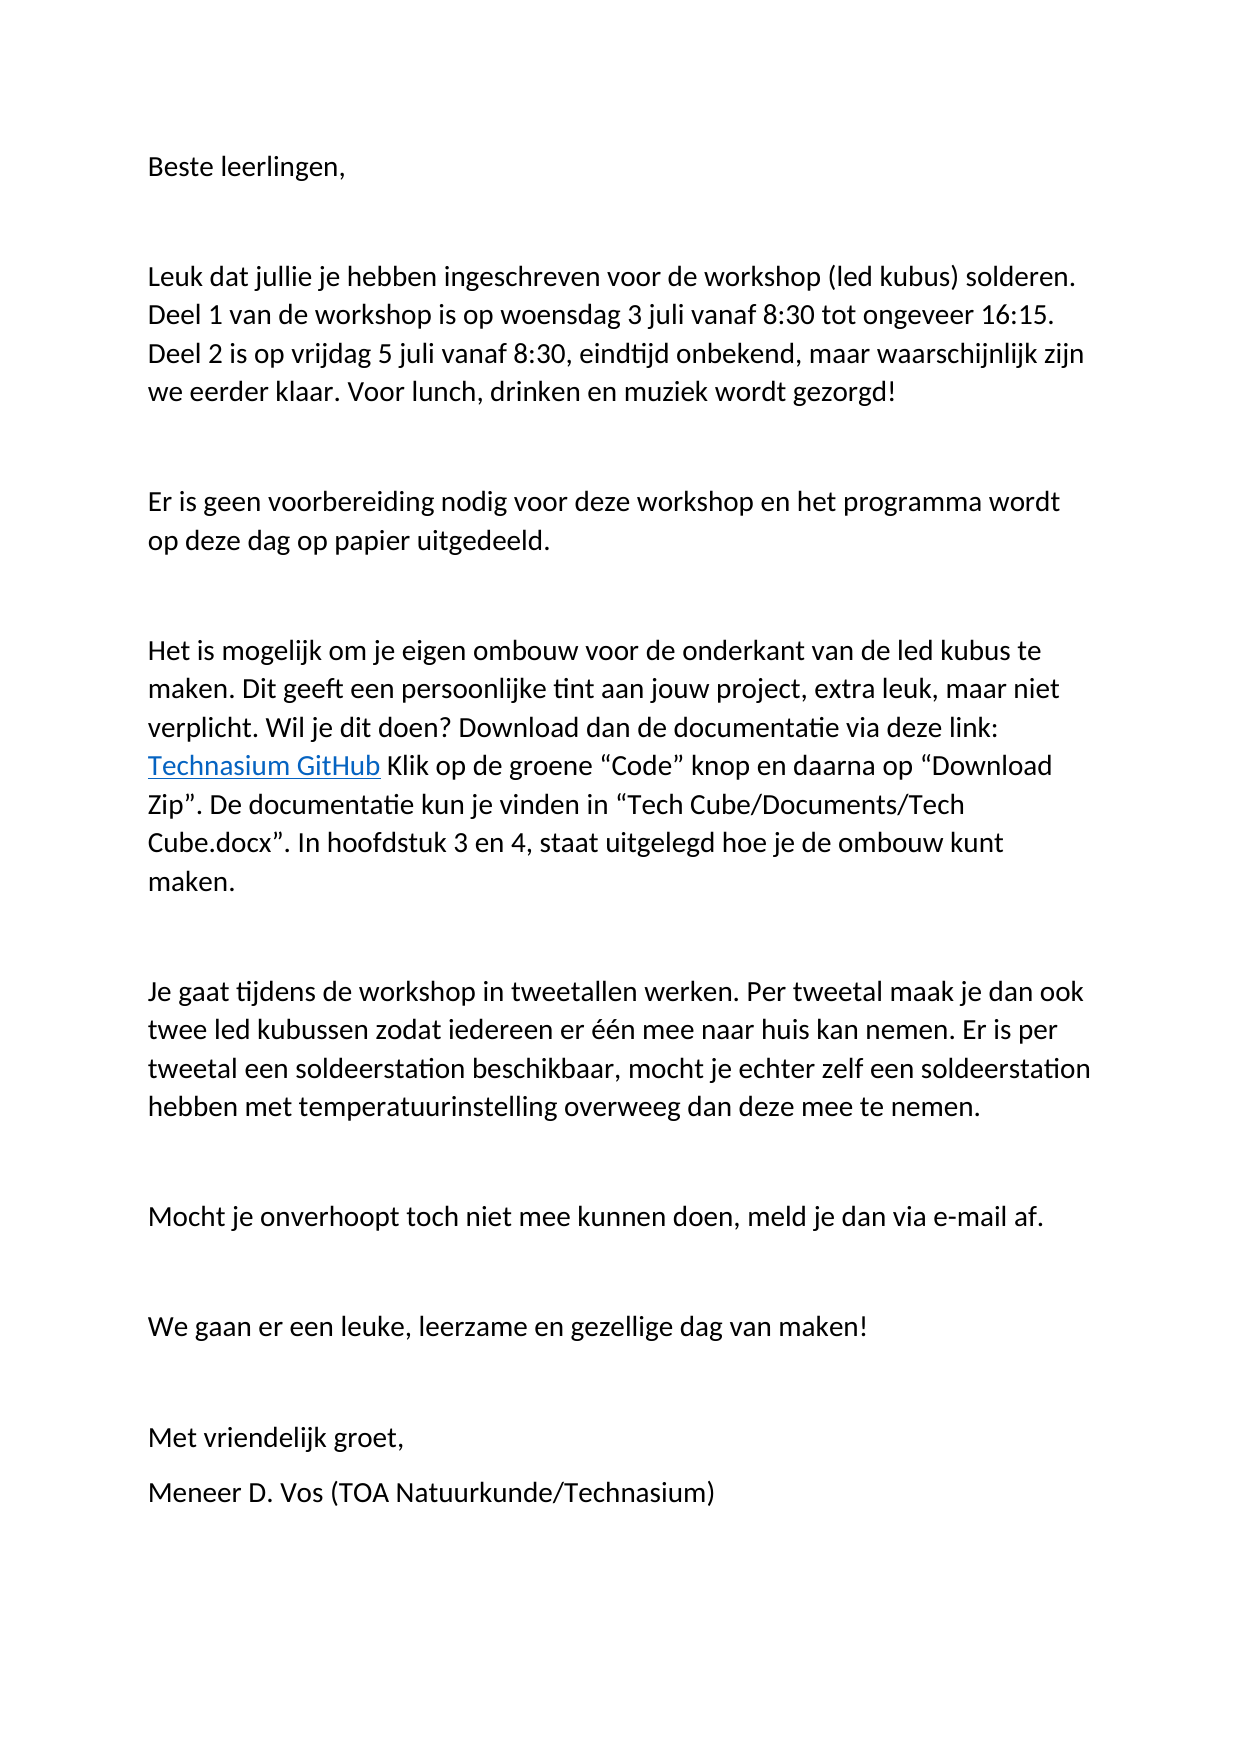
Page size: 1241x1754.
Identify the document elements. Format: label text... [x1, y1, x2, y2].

text Je gaat tijdens de workshop in tweetallen werken. Per tweetal maak je dan ook twee led kubussen zodat iedereen er één mee naar huis kan nemen. Er is per tweetal een soldeerstation beschikbaar, mocht je echter zelf een soldeerstation hebben met temperatuurinstelling overweeg dan deze mee te nemen. [148, 973, 1093, 1124]
text Meneer D. Vos (TOA Natuurkunde/Technasium) [148, 1474, 1093, 1509]
text We gaan er een leuke, leerzame en gezellige dag van maken! [148, 1308, 1093, 1344]
text Met vriendelijk groet, [148, 1419, 1093, 1454]
text Er is geen voorbereiding nodig voor deze workshop en het programma wordt op deze dag op papier uitgedeeld. [148, 483, 1093, 557]
text Mocht je onverhoopt toch niet mee kunnen doen, meld je dan via e-mail af. [148, 1198, 1093, 1234]
text Leuk dat jullie je hebben ingeschreven voor de workshop (led kubus) solderen. Deel 1 van de workshop is op woensdag 3 juli vanaf 8:30 tot ongeveer 16:15. Deel 2 is op vrijdag 5 juli vanaf 8:30, eindtijd onbekend, maar waarschijnlijk zijn we eerder klaar. Voor lunch, drinken en muziek wordt gezorgd! [148, 258, 1093, 409]
text Het is mogelijk om je eigen ombouw voor de onderkant van de led kubus te maken. Dit geeft een persoonlijke tint aan jouw project, extra leuk, maar niet verplicht. Wil je dit doen? Download dan de documentatie via deze link: Technasium GitHub Klik op de groene “Code” knop en daarna op “Download Zip”. De documentatie kun je vinden in “Tech Cube/Documents/Tech Cube.docx”. In hoofdstuk 3 en 4, staat uitgelegd hoe je de ombouw kunt maken. [148, 632, 1093, 898]
text Beste leerlingen, [148, 148, 1093, 183]
